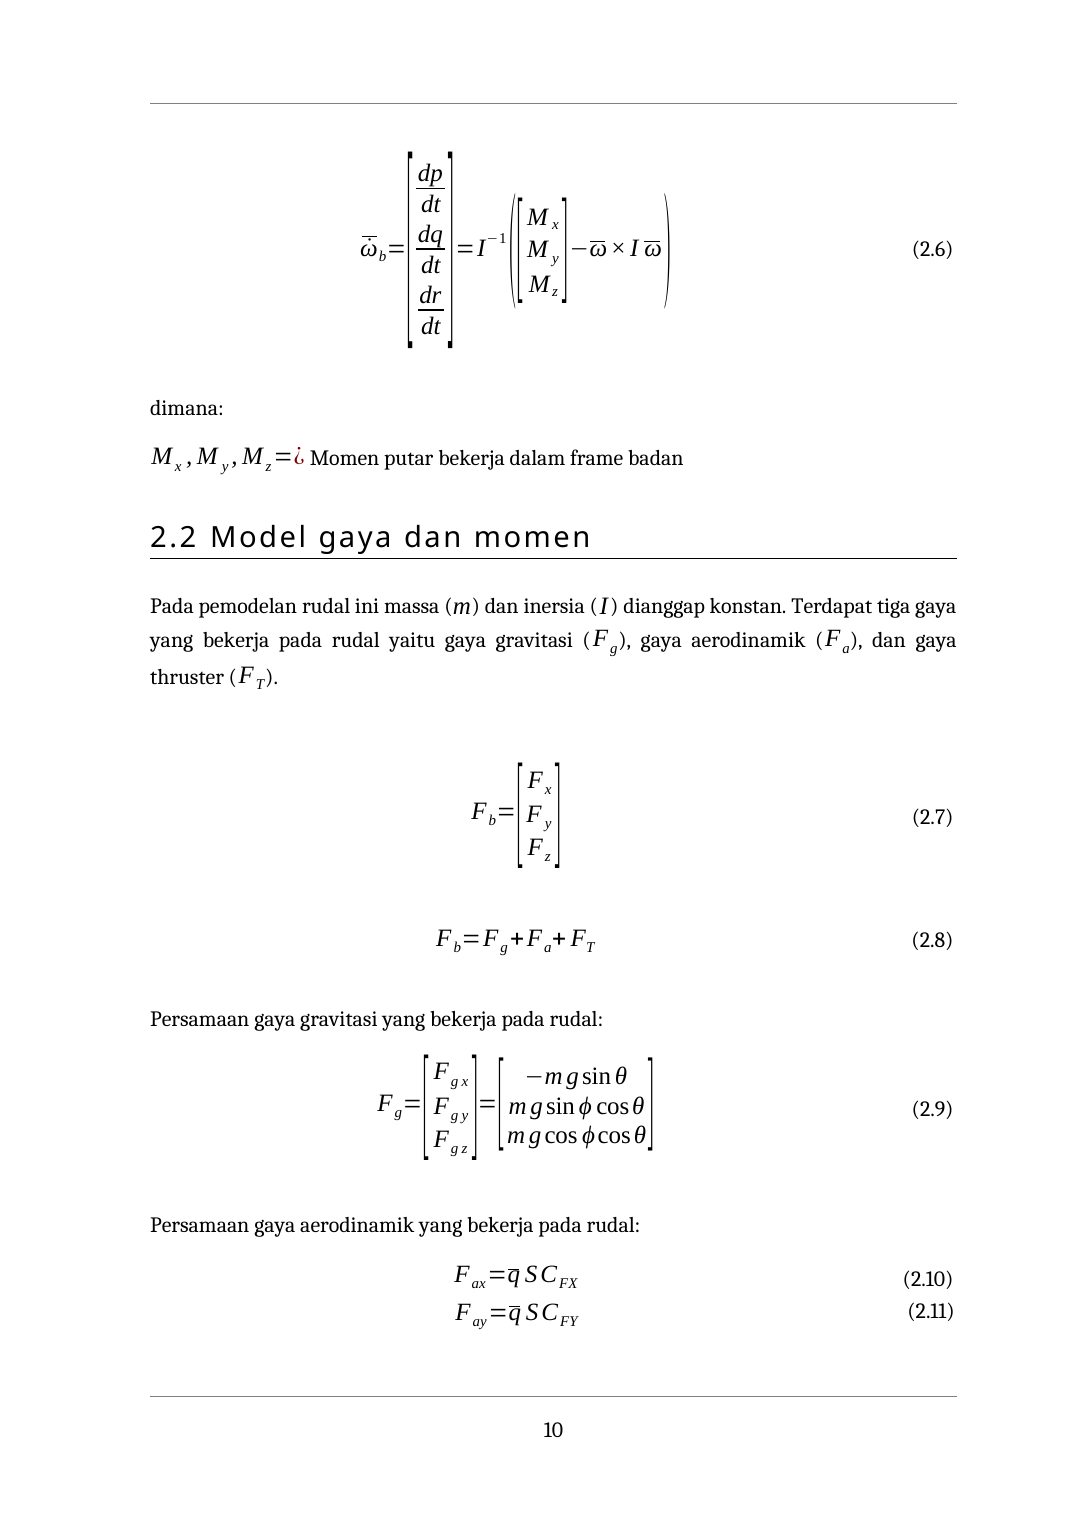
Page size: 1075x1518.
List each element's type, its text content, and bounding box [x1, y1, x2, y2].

table_header (2.8) [882, 921, 964, 959]
text Persamaan gaya gravitasi yang bekerja pada rudal: [150, 1006, 957, 1032]
table_header (2.9) [882, 1053, 964, 1166]
text Momen putar bekerja dalam frame badan [150, 443, 957, 474]
table_header [150, 1053, 882, 1166]
subtitle Model gaya dan momen [150, 517, 957, 558]
text Persamaan gaya aerodinamik yang bekerja pada rudal: [150, 1212, 957, 1238]
table_header [150, 1259, 882, 1298]
table_header (2.7) [882, 761, 964, 874]
table_cell (2.11) [883, 1299, 966, 1337]
table_header (2.10) [882, 1259, 964, 1298]
text dimana: [150, 396, 957, 421]
table_cell [151, 1299, 883, 1337]
table_header (2.6) [882, 150, 964, 349]
table_header [150, 921, 882, 959]
table_header [150, 150, 882, 349]
table_header [150, 761, 882, 874]
text Pada pemodelan rudal ini massa () dan inersia () dianggap konstan. Terdapat tiga gaya yang bekerja pada rudal yaitu gaya gravitasi (), gaya aerodinamik (), dan gaya thruster (). [150, 592, 957, 693]
